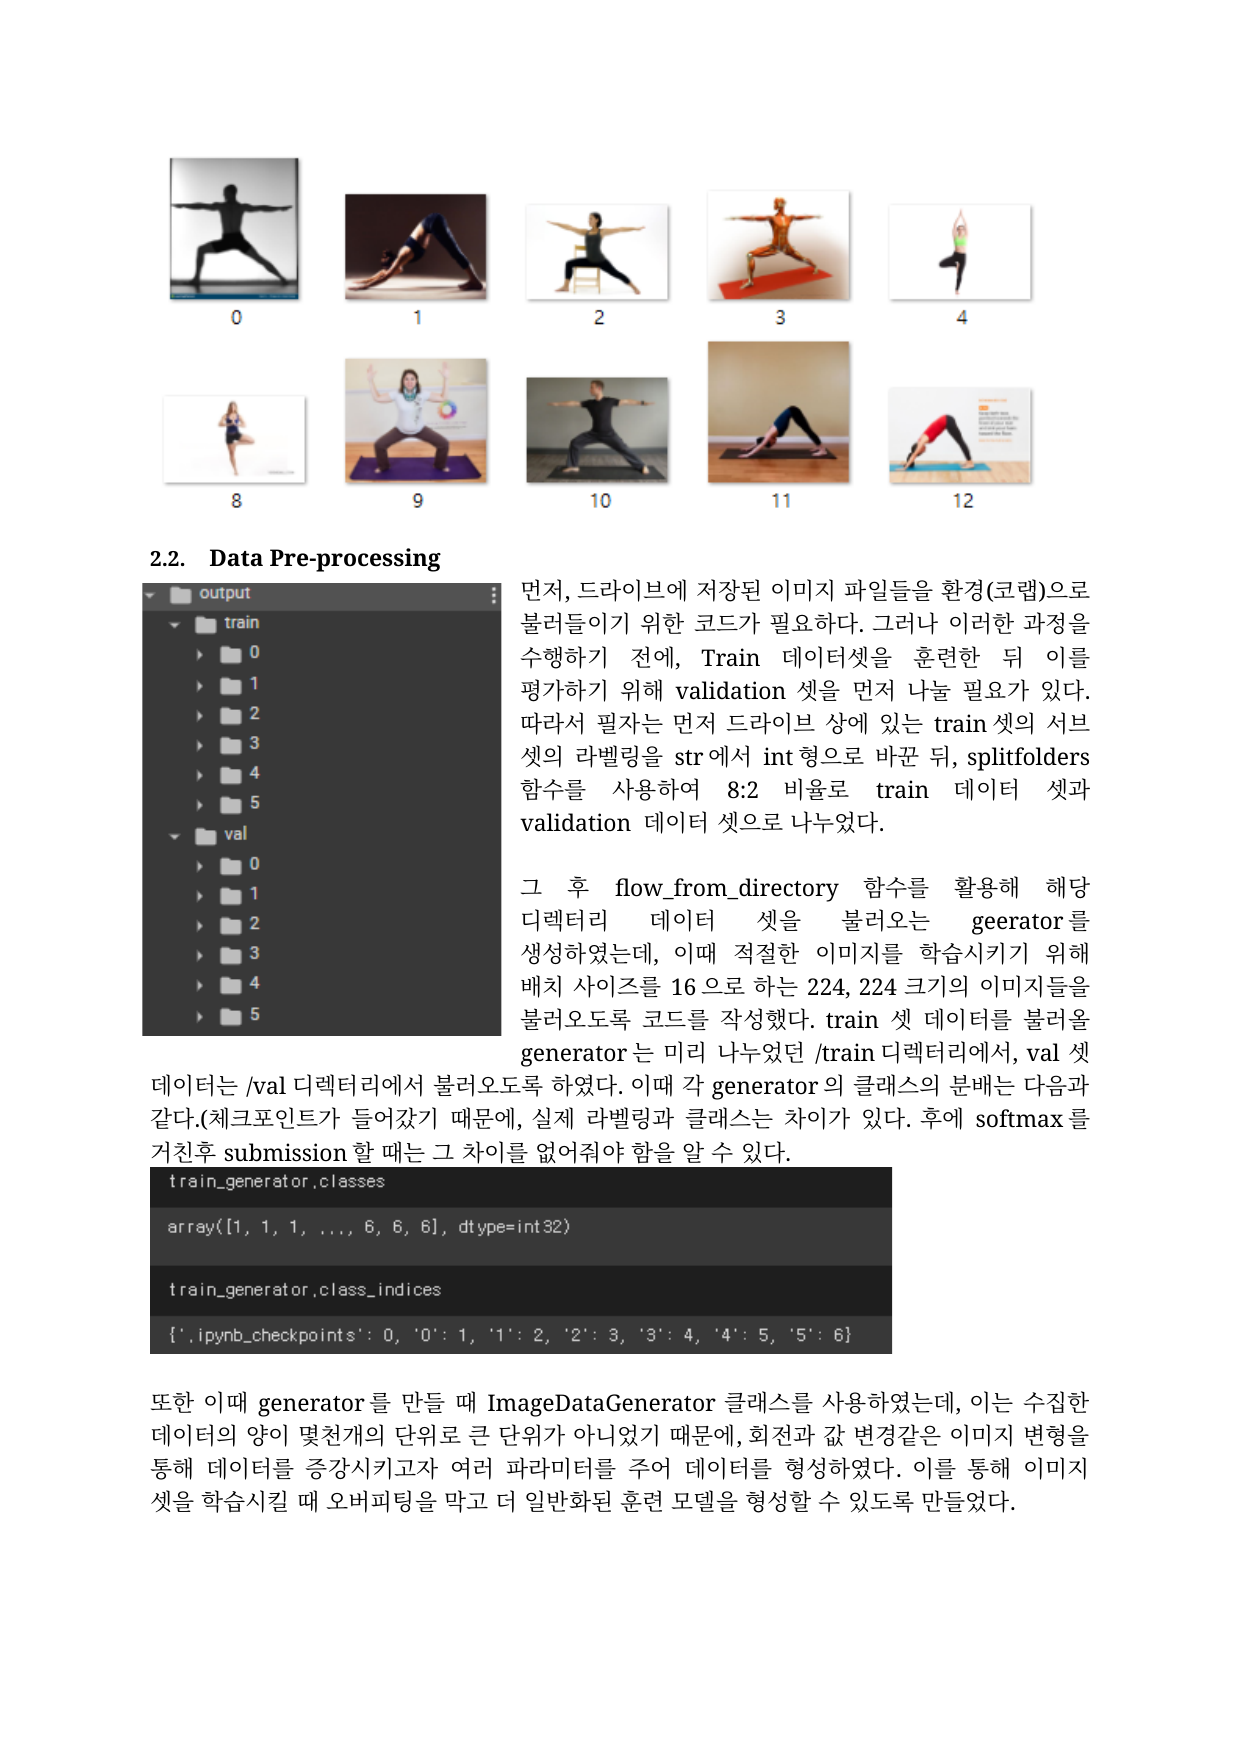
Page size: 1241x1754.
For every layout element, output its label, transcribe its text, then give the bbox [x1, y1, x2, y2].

picture [142, 583, 502, 1036]
text 먼저, 드라이브에 저장된 이미지 파일들을 환경(코랩)으로 불러들이기 위한 코드가 필요하다. 그러나 이러한 과정을 수행하기 전에, Train 데이터셋을 훈련한 뒤 이를 평가하기 위해 validation 셋을 먼저 나눌 필요가 있다. 따라서 필자는 먼저 드라이브 상에 있는 train셋의 서브 셋의 라벨링을 str에서 int형으로 바꾼 뒤, splitfolders 함수를 사용하여 8:2 비율로 train 데이터 셋과 validation 데이터 셋으로 나누었다. [150, 573, 1090, 838]
list Data Pre-processing [150, 542, 1090, 573]
picture [150, 150, 1054, 511]
text 또한 이때 generator를 만들 때 ImageDataGenerator 클래스를 사용하였는데, 이는 수집한 데이터의 양이 몇천개의 단위로 큰 단위가 아니었기 때문에, 회전과 값 변경같은 이미지 변형을 통해 데이터를 증강시키고자 여러 파라미터를 주어 데이터를 형성하였다. 이를 통해 이미지 셋을 학습시킬 때 오버피팅을 막고 더 일반화된 훈련 모델을 형성할 수 있도록 만들었다. [150, 1385, 1090, 1517]
picture [150, 1167, 893, 1354]
text 그 후 flow_from_directory 함수를 활용해 해당 디렉터리 데이터 셋을 불러오는 geerator를 생성하였는데, 이때 적절한 이미지를 학습시키기 위해 배치 사이즈를 16으로 하는 224, 224 크기의 이미지들을 불러오도록 코드를 작성했다. train 셋 데이터를 불러올 generator는 미리 나누었던 /train디렉터리에서, val 셋 데이터는 /val 디렉터리에서 불러오도록 하였다. 이때 각 generator의 클래스의 분배는 다음과 같다.(체크포인트가 들어갔기 때문에, 실제 라벨링과 클래스는 차이가 있다. 후에 softmax를 거친후 submission할 때는 그 차이를 없어줘야 함을 알 수 있다. [150, 870, 1090, 1168]
